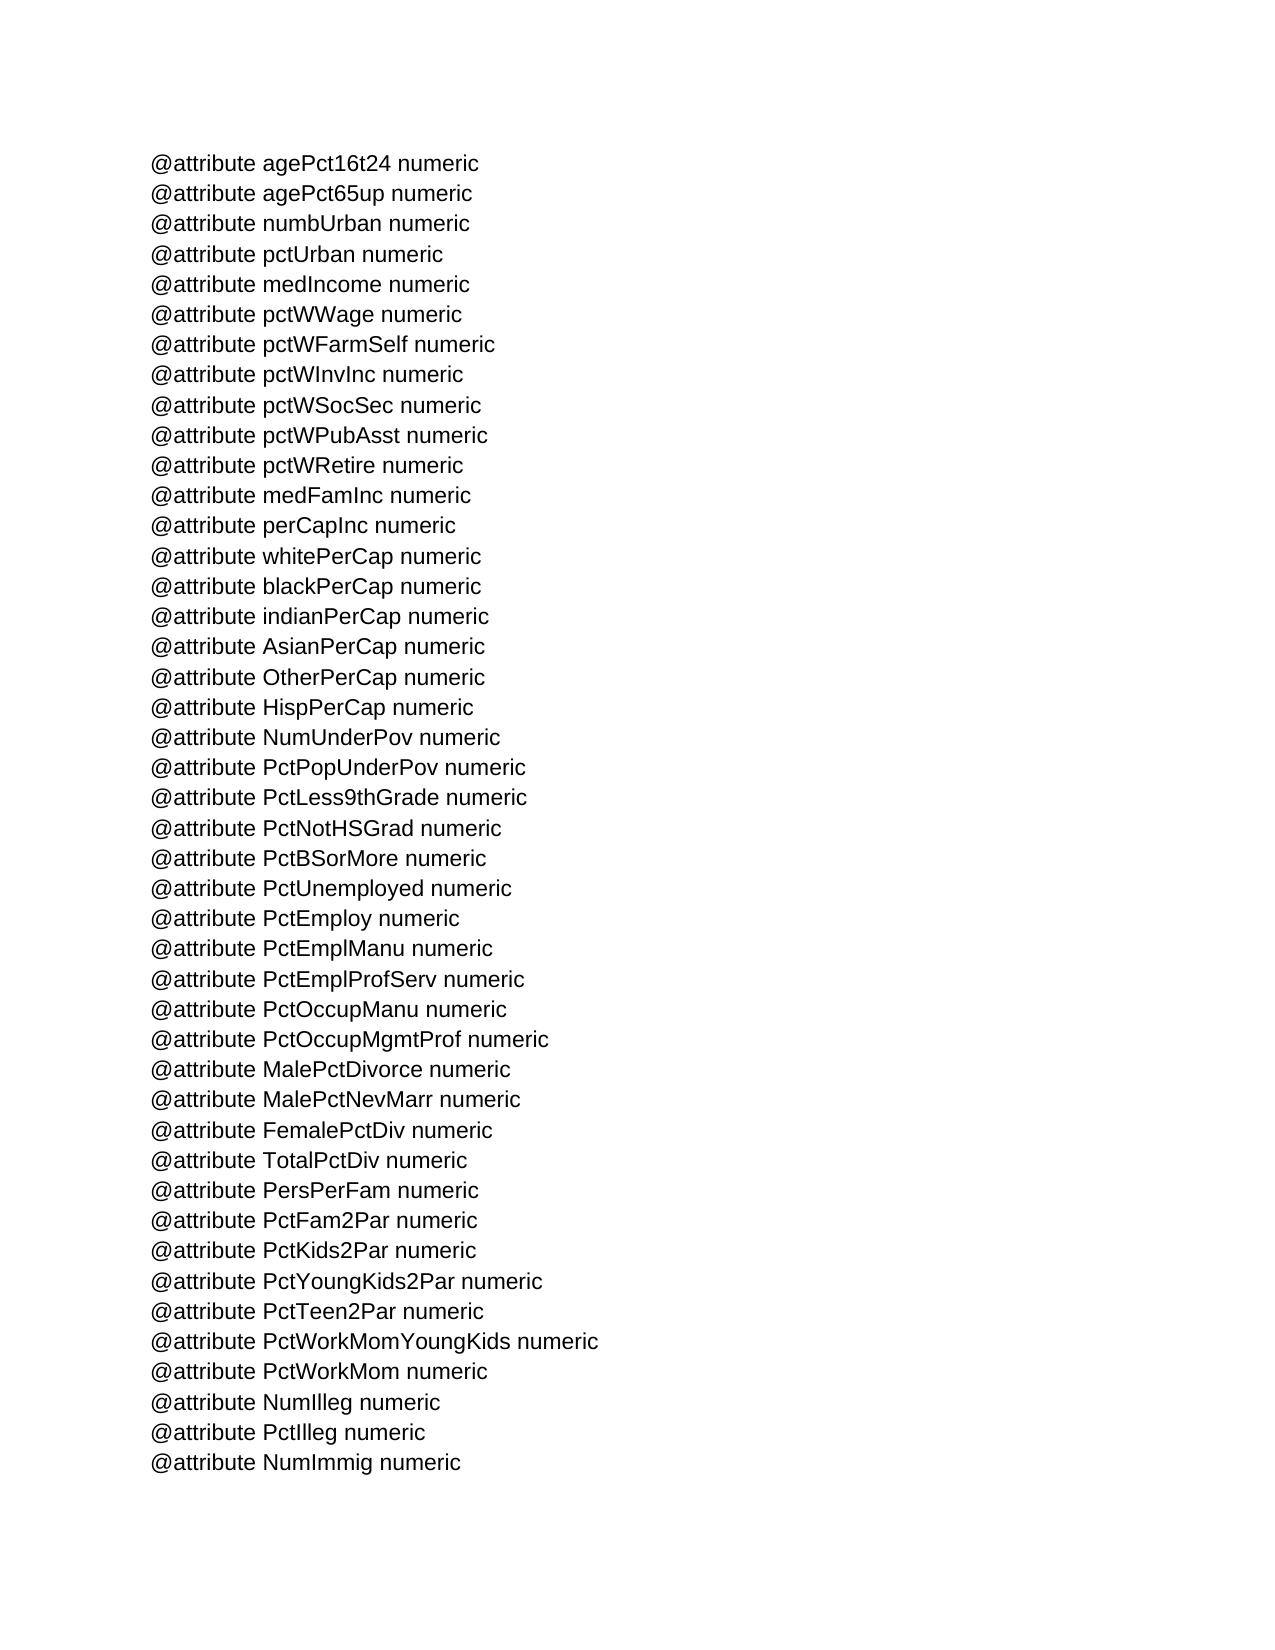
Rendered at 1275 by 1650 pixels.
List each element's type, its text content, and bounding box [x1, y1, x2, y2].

text @attribute PctTeen2Par numeric [150, 1298, 1125, 1324]
text @attribute PctWorkMom numeric [150, 1358, 1125, 1385]
text @attribute agePct16t24 numeric [150, 150, 1125, 176]
text @attribute medFamInc numeric [150, 482, 1125, 509]
text @attribute PctEmplManu numeric [150, 935, 1125, 962]
text @attribute TotalPctDiv numeric [150, 1147, 1125, 1173]
text @attribute medIncome numeric [150, 271, 1125, 297]
text @attribute numbUrban numeric [150, 210, 1125, 237]
text @attribute PctOccupMgmtProf numeric [150, 1026, 1125, 1052]
text @attribute HispPerCap numeric [150, 694, 1125, 720]
text @attribute NumUnderPov numeric [150, 724, 1125, 750]
text @attribute OtherPerCap numeric [150, 663, 1125, 690]
text @attribute PctEmplProfServ numeric [150, 966, 1125, 992]
text @attribute NumIlleg numeric [150, 1388, 1125, 1415]
text @attribute PctYoungKids2Par numeric [150, 1268, 1125, 1294]
text @attribute PctEmploy numeric [150, 905, 1125, 932]
text @attribute PctOccupManu numeric [150, 996, 1125, 1022]
text @attribute MalePctNevMarr numeric [150, 1086, 1125, 1113]
text @attribute pctWFarmSelf numeric [150, 331, 1125, 358]
text @attribute PctBSorMore numeric [150, 845, 1125, 871]
text @attribute pctUrban numeric [150, 241, 1125, 267]
text @attribute perCapInc numeric [150, 512, 1125, 539]
text @attribute agePct65up numeric [150, 180, 1125, 207]
text @attribute PctKids2Par numeric [150, 1237, 1125, 1264]
text @attribute pctWPubAsst numeric [150, 422, 1125, 448]
text @attribute whitePerCap numeric [150, 543, 1125, 569]
text @attribute indianPerCap numeric [150, 603, 1125, 629]
text @attribute PctUnemployed numeric [150, 875, 1125, 901]
text @attribute pctWSocSec numeric [150, 392, 1125, 418]
text @attribute PctIlleg numeric [150, 1419, 1125, 1445]
text @attribute PctLess9thGrade numeric [150, 784, 1125, 811]
text @attribute blackPerCap numeric [150, 573, 1125, 599]
text @attribute PctNotHSGrad numeric [150, 814, 1125, 841]
text @attribute NumImmig numeric [150, 1449, 1125, 1475]
text @attribute pctWRetire numeric [150, 452, 1125, 478]
text @attribute FemalePctDiv numeric [150, 1117, 1125, 1143]
text @attribute PctWorkMomYoungKids numeric [150, 1328, 1125, 1354]
text @attribute PctPopUnderPov numeric [150, 754, 1125, 781]
text @attribute pctWInvInc numeric [150, 361, 1125, 388]
text @attribute AsianPerCap numeric [150, 633, 1125, 660]
text @attribute pctWWage numeric [150, 301, 1125, 327]
text @attribute MalePctDivorce numeric [150, 1056, 1125, 1083]
text @attribute PersPerFam numeric [150, 1177, 1125, 1203]
text @attribute PctFam2Par numeric [150, 1207, 1125, 1234]
